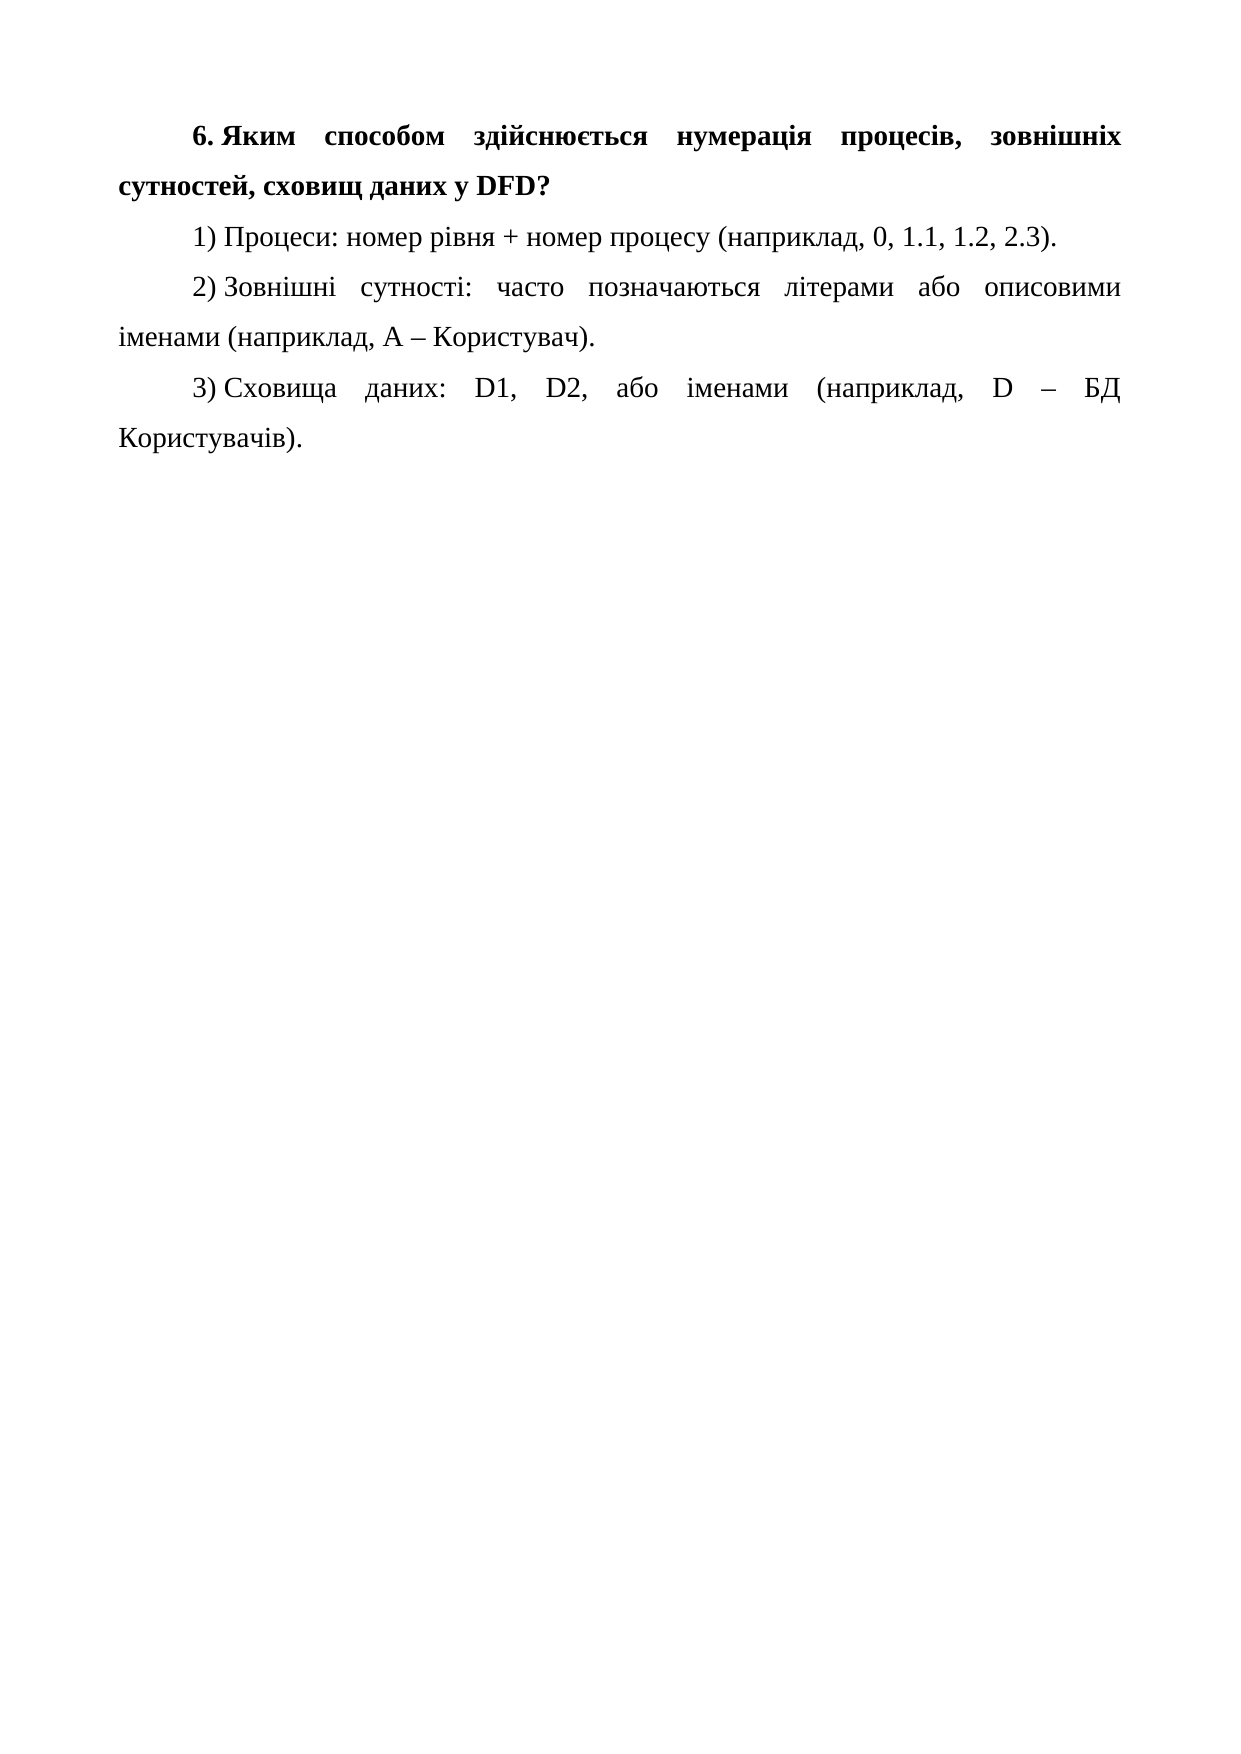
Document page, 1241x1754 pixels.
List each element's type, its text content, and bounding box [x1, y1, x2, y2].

list Сховища даних: D1, D2, або іменами (наприклад, D – БД Користувачів). [118, 370, 1122, 453]
list Зовнішні сутності: часто позначаються літерами або описовими іменами (наприклад, A – Користувач). [118, 269, 1122, 353]
list Яким способом здійснюється нумерація процесів, зовнішніх сутностей, сховищ даних у DFD? [118, 118, 1122, 202]
list Процеси: номер рівня + номер процесу (наприклад, 0, 1.1, 1.2, 2.3). [118, 219, 1122, 252]
